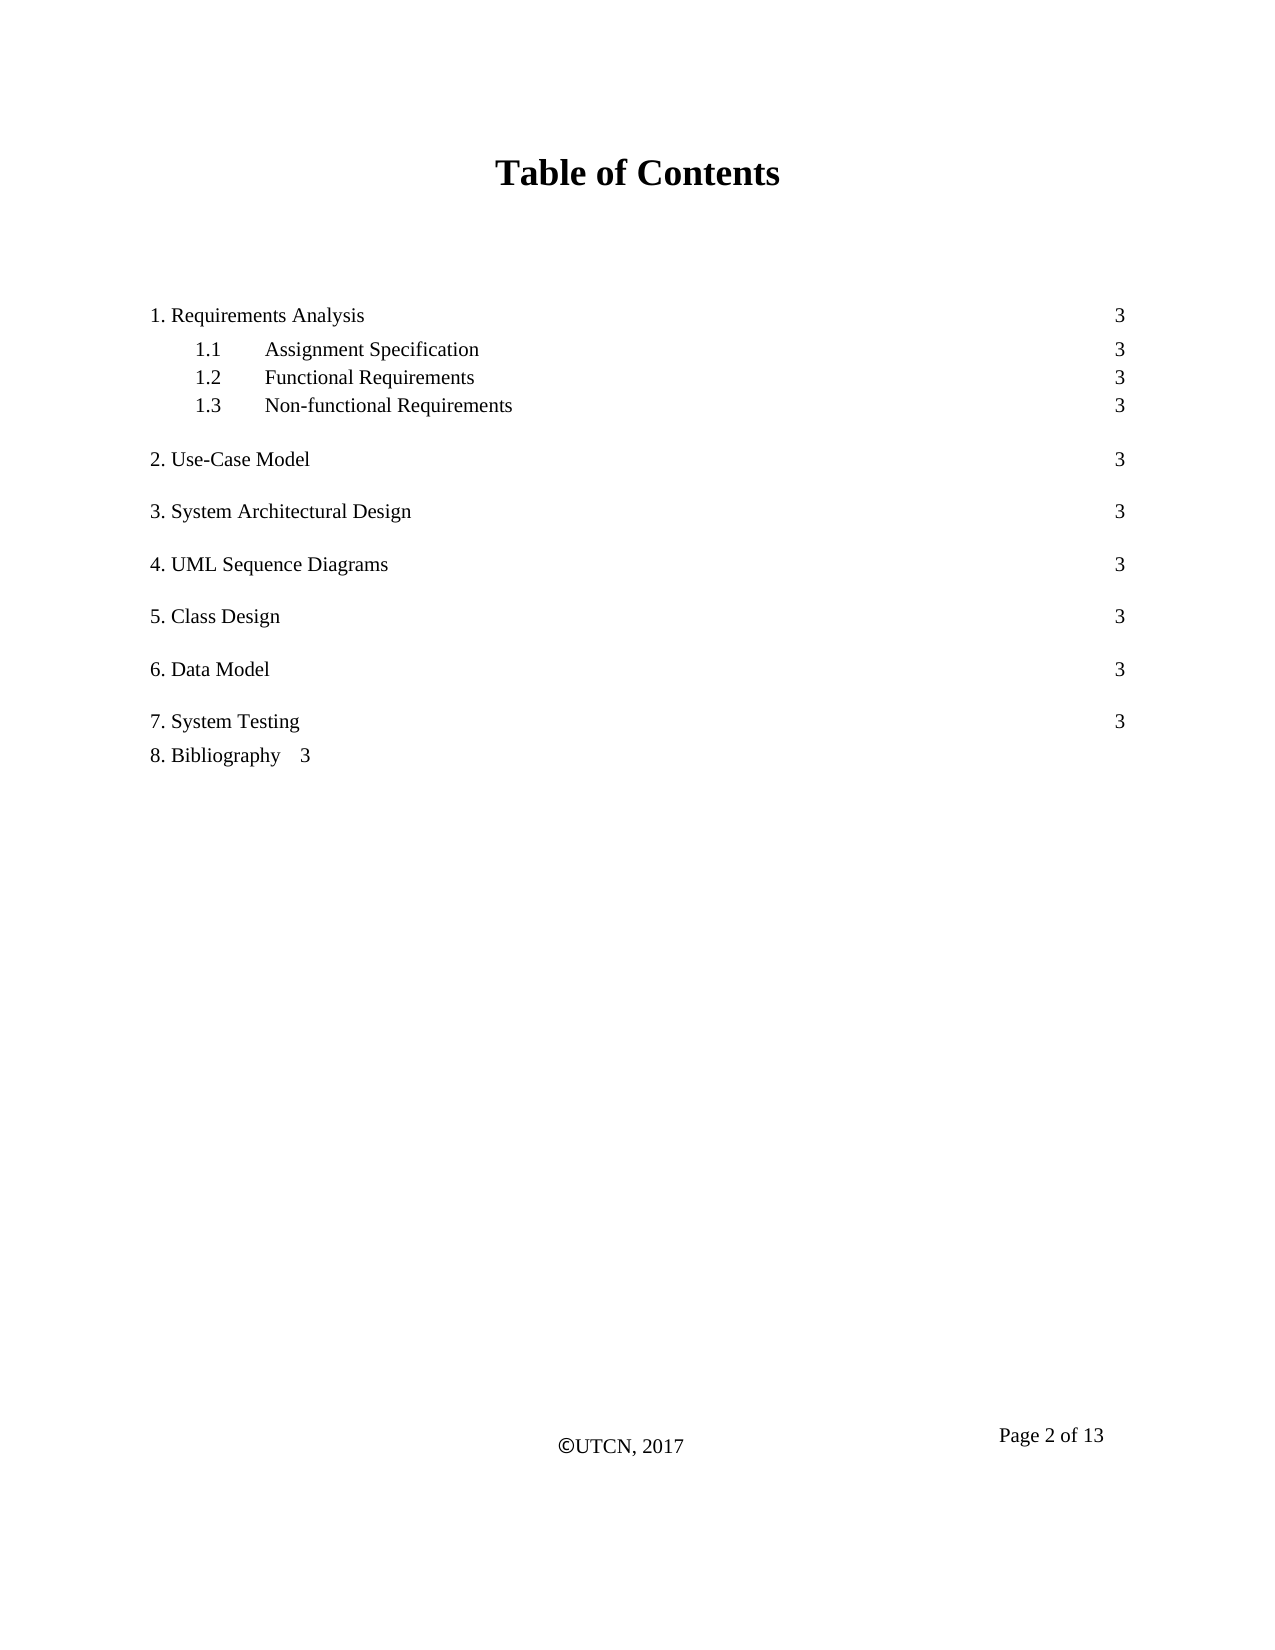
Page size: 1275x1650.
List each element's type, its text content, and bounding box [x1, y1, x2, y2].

text 6. Data Model 3 [150, 657, 1050, 681]
title Table of Contents [150, 150, 1125, 193]
text 8. Bibliography 3 [150, 743, 1125, 767]
text 1.3 Non-functional Requirements 3 [195, 393, 1050, 417]
text 1.2 Functional Requirements 3 [195, 365, 1050, 389]
text 3. System Architectural Design 3 [150, 499, 1050, 523]
text 5. Class Design 3 [150, 604, 1050, 628]
text 1. Requirements Analysis 3 [150, 303, 1050, 327]
text 4. UML Sequence Diagrams 3 [150, 552, 1050, 576]
text 2. Use-Case Model 3 [150, 446, 1050, 471]
text 1.1 Assignment Specification 3 [195, 337, 1050, 361]
text 7. System Testing 3 [150, 709, 1050, 733]
